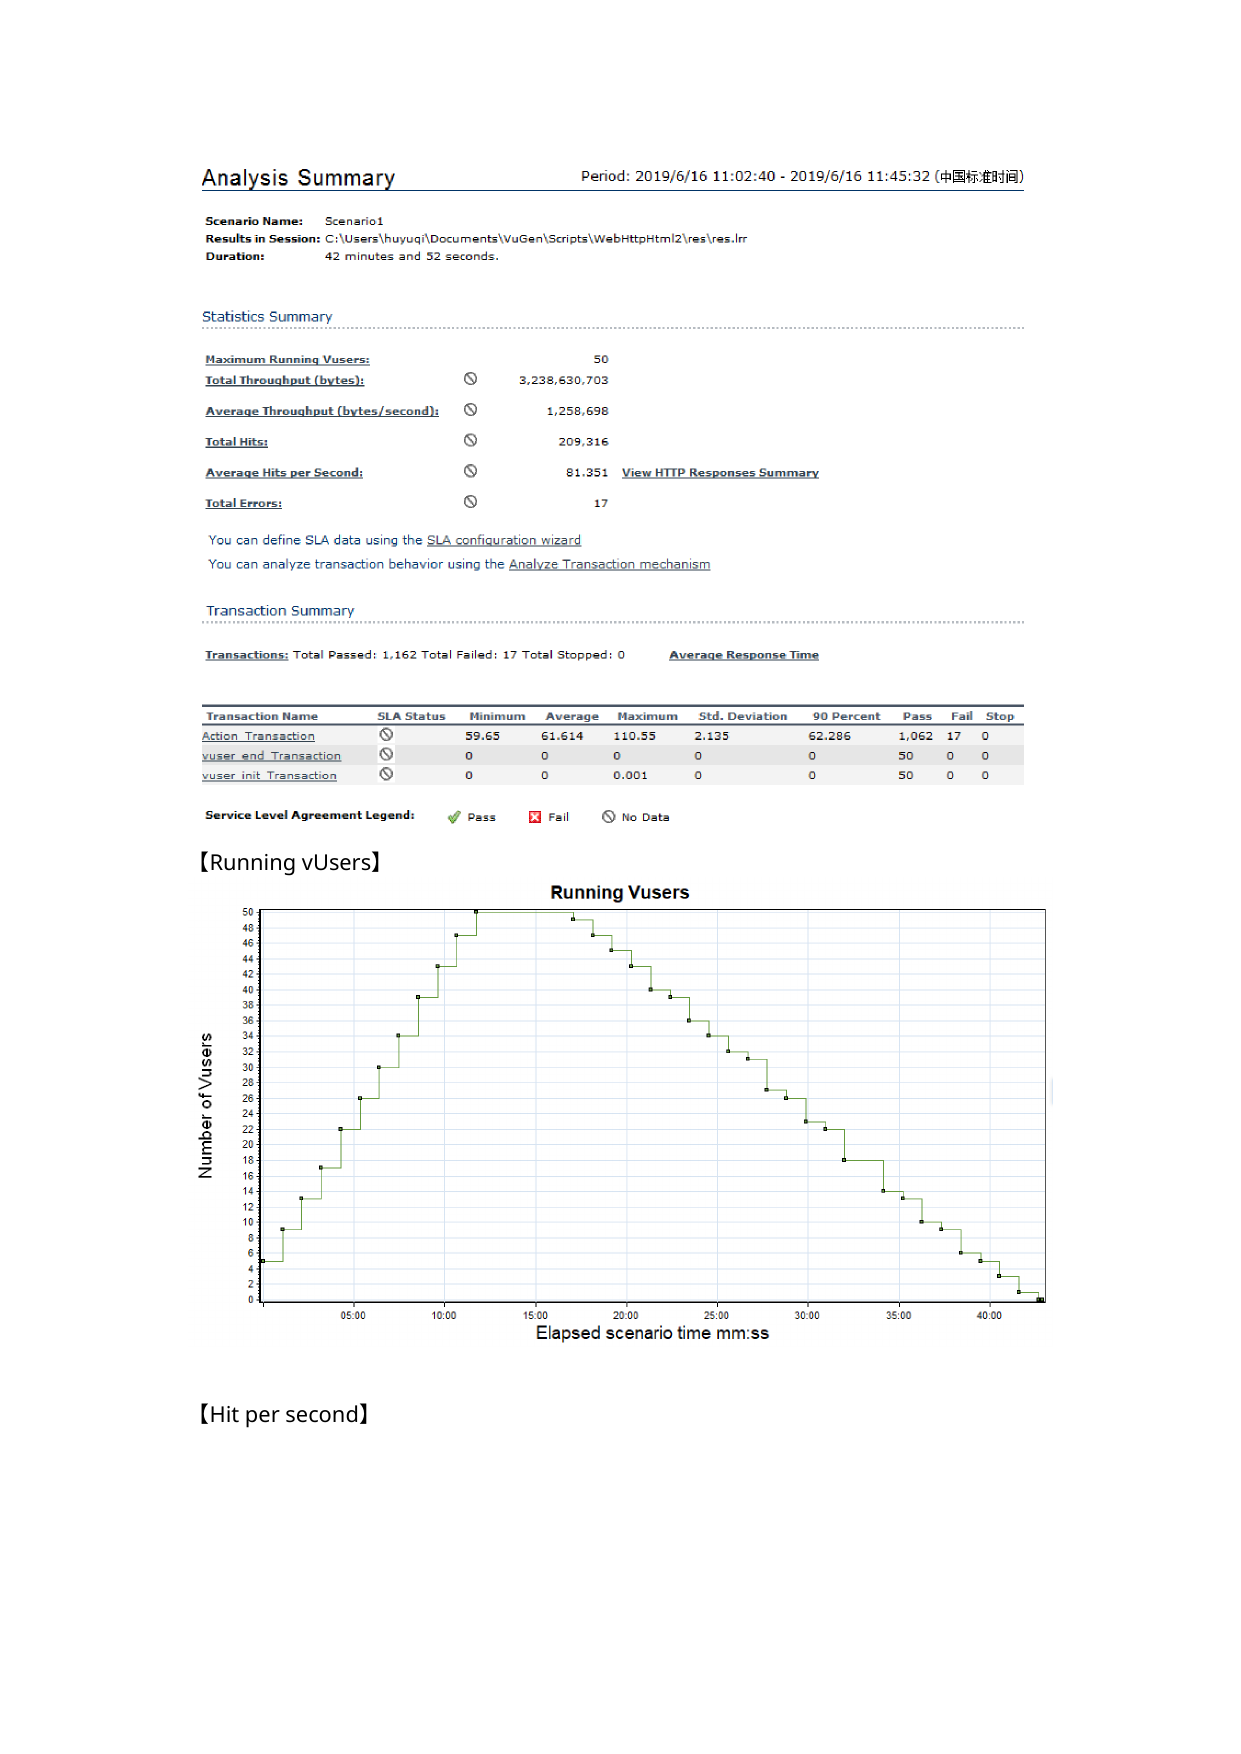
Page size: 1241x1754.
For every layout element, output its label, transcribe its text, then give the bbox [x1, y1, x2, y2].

picture [187, 162, 1053, 841]
picture [187, 877, 1053, 1347]
text 【Hit per second】 [187, 1397, 1053, 1429]
text 【Running vUsers】 [187, 844, 1053, 877]
